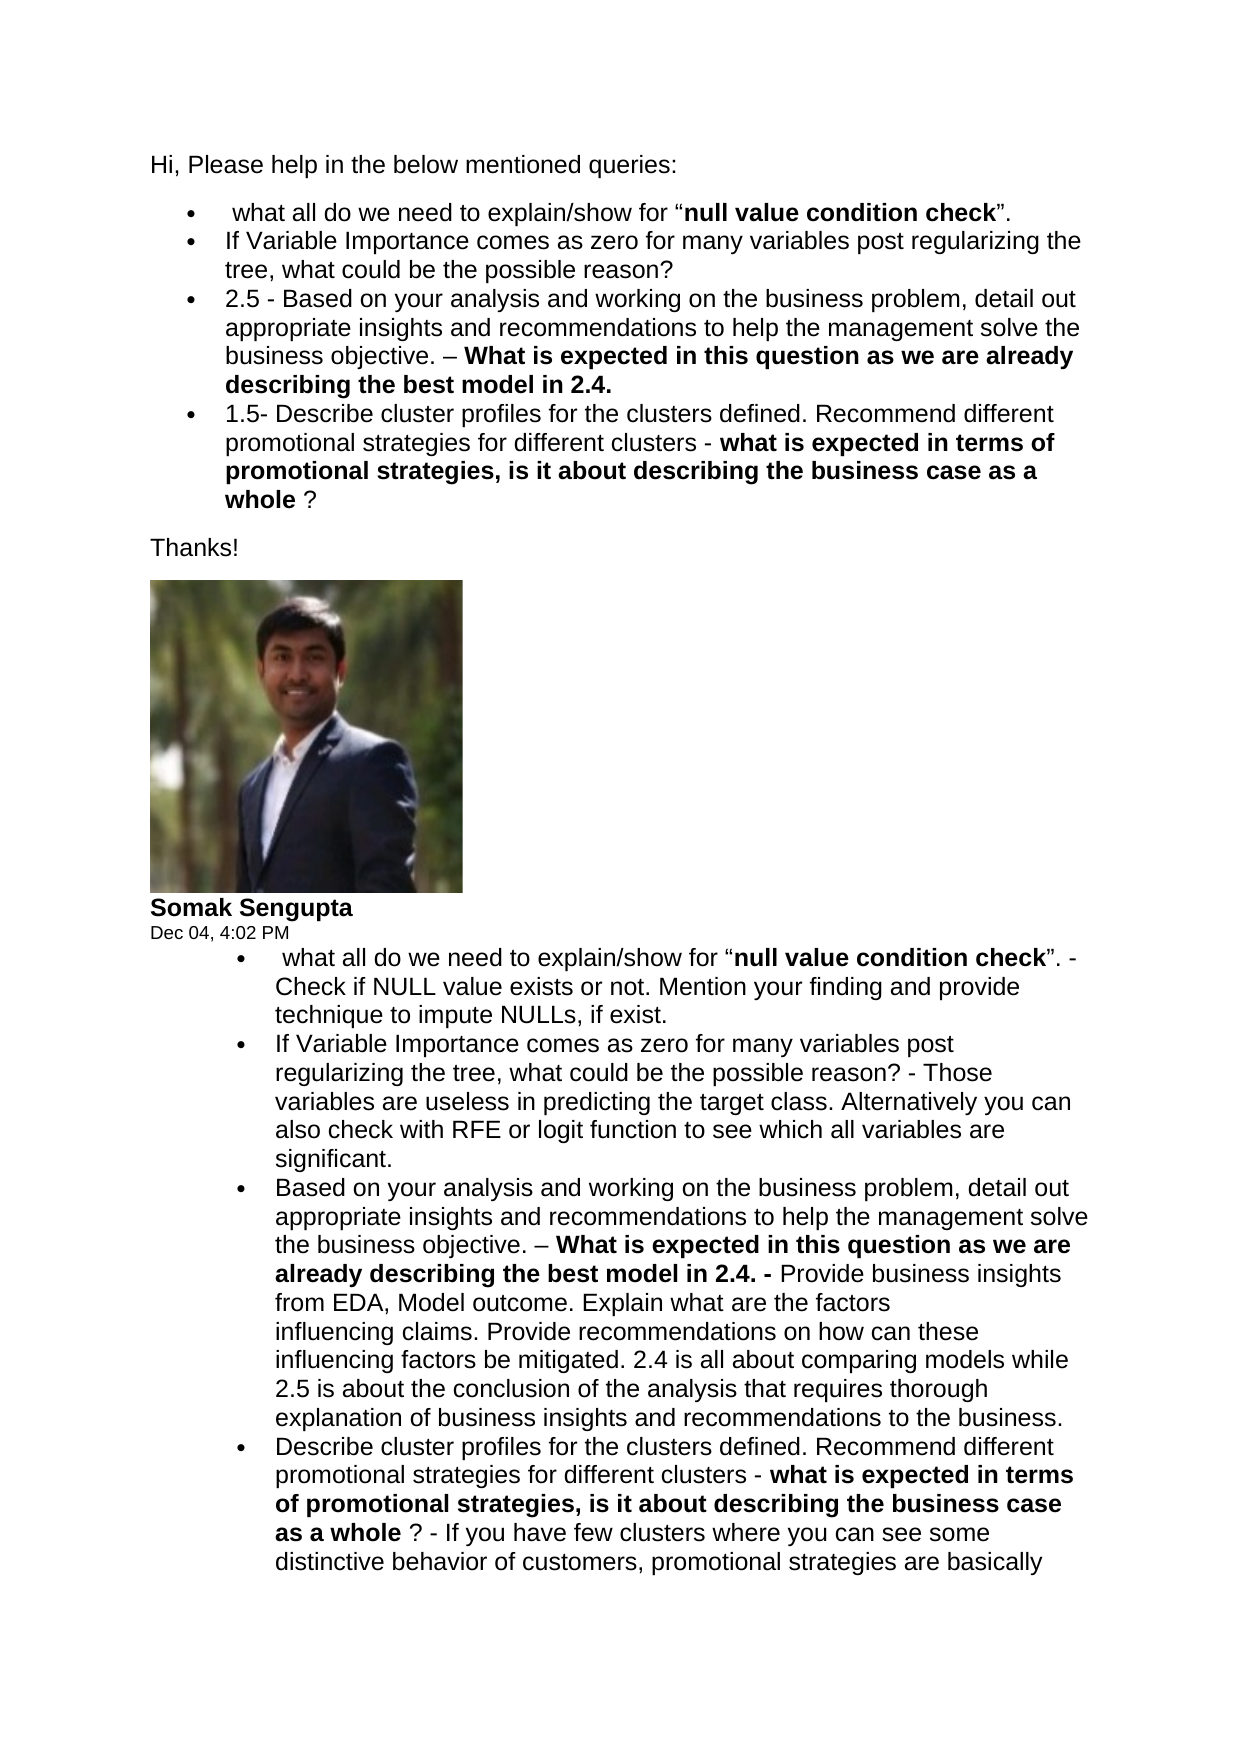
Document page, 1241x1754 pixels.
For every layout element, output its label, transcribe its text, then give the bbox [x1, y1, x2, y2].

list If Variable Importance comes as zero for many variables post regularizing the tree, what could be the possible reason? [187, 226, 1090, 284]
picture [150, 580, 463, 893]
text Hi, Please help in the below mentioned queries: [150, 150, 1090, 179]
list what all do we need to explain/show for “null value condition check”. [187, 197, 1090, 226]
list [237, 1432, 1090, 1576]
text Thanks! [150, 532, 1090, 561]
list what all do we need to explain/show for “null value condition check”. - Check if NULL value exists or not. Mention your finding and provide technique to impute NULLs, if exist. [237, 943, 1090, 1029]
text Dec 04, 4:02 PM [150, 921, 1090, 943]
list Based on your analysis and working on the business problem, detail out appropriate insights and recommendations to help the management solve the business objective. – What is expected in this question as we are already describing the best model in 2.4. - Provide business insights from EDA, Model outcome. Explain what are the factors influencing claims. Provide recommendations on how can these influencing factors be mitigated. 2.4 is all about comparing models while 2.5 is about the conclusion of the analysis that requires thorough explanation of business insights and recommendations to the business. [237, 1173, 1090, 1432]
list If Variable Importance comes as zero for many variables post regularizing the tree, what could be the possible reason? - Those variables are useless in predicting the target class. Alternatively you can also check with RFE or logit function to see which all variables are significant. [237, 1029, 1090, 1173]
text Somak Sengupta [150, 893, 1090, 921]
list 1.5- Describe cluster profiles for the clusters defined. Recommend different promotional strategies for different clusters - what is expected in terms of promotional strategies, is it about describing the business case as a whole ? [187, 399, 1090, 514]
list 2.5 - Based on your analysis and working on the business problem, detail out appropriate insights and recommendations to help the management solve the business objective. – What is expected in this question as we are already describing the best model in 2.4. [187, 284, 1090, 399]
